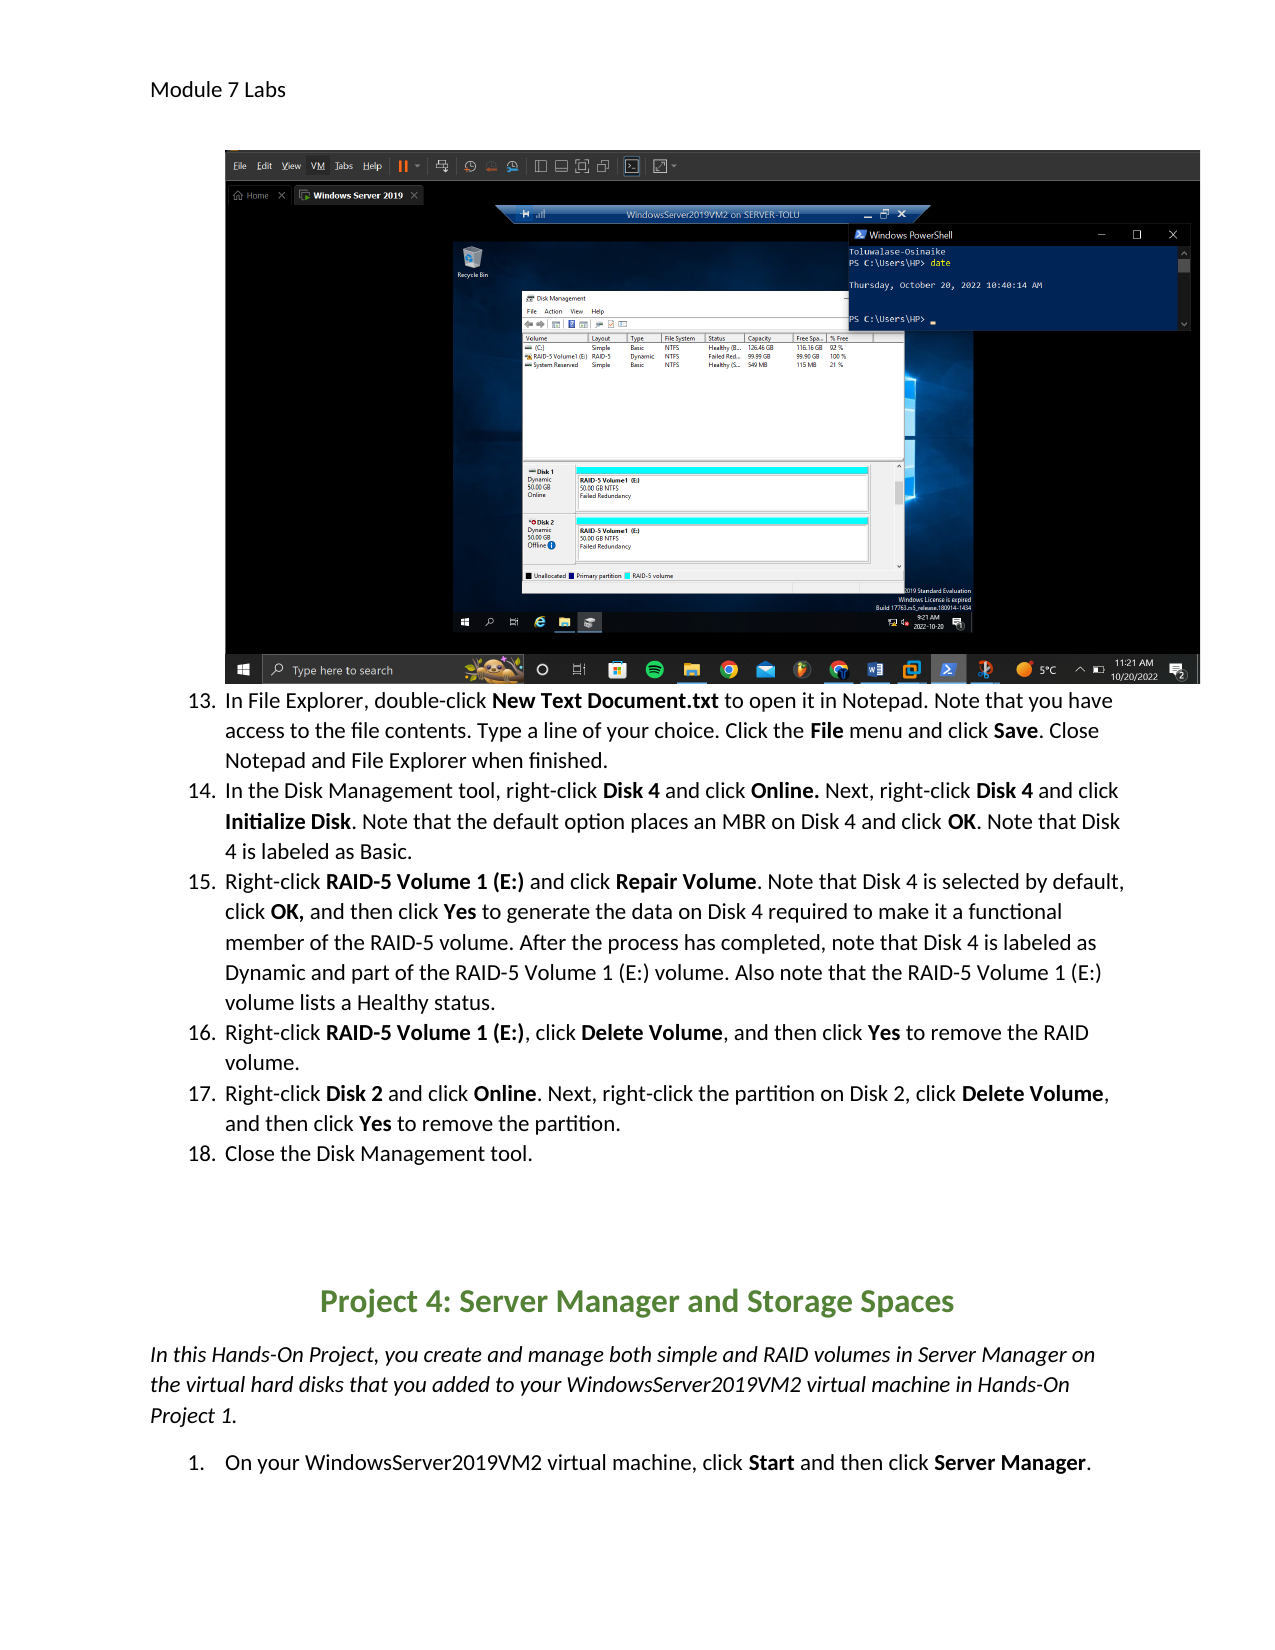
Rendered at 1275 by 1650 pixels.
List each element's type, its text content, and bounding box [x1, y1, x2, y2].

list In File Explorer, double-click New Text Document.txt to open it in Notepad. Note that you have access to the file contents. Type a line of your choice. Click the File menu and click Save. Close Notepad and File Explorer when finished. [187, 686, 1125, 774]
list On your WindowsServer2019VM2 virtual machine, click Start and then click Server Manager. [187, 1448, 1125, 1476]
text In this Hands-On Project, you create and manage both simple and RAID volumes in Server Manager on the virtual hard disks that you added to your WindowsServer2019VM2 virtual machine in Hands-On Project 1. [150, 1340, 1125, 1429]
list In the Disk Management tool, right-click Disk 4 and click Online. Next, right-click Disk 4 and click Initialize Disk. Note that the default option places an MBR on Disk 4 and click OK. Note that Disk 4 is labeled as Basic. [187, 777, 1125, 865]
list Right-click Disk 2 and click Online. Next, right-click the partition on Disk 2, click Delete Volume, and then click Yes to remove the partition. [187, 1079, 1125, 1137]
list Right-click RAID-5 Volume 1 (E:) and click Repair Volume. Note that Disk 4 is selected by default, click OK, and then click Yes to generate the data on Disk 4 required to make it a functional member of the RAID-5 volume. After the process has completed, note that Disk 4 is labeled as Dynamic and part of the RAID-5 Volume 1 (E:) volume. Also note that the RAID-5 Volume 1 (E:) volume lists a Healthy status. [187, 867, 1125, 1016]
text Project 4: Server Manager and Storage Spaces [150, 1280, 1125, 1320]
list Right-click RAID-5 Volume 1 (E:), click Delete Volume, and then click Yes to remove the RAID volume. [187, 1018, 1125, 1076]
picture [225, 150, 1200, 684]
list Close the Disk Management tool. [187, 1139, 1125, 1167]
